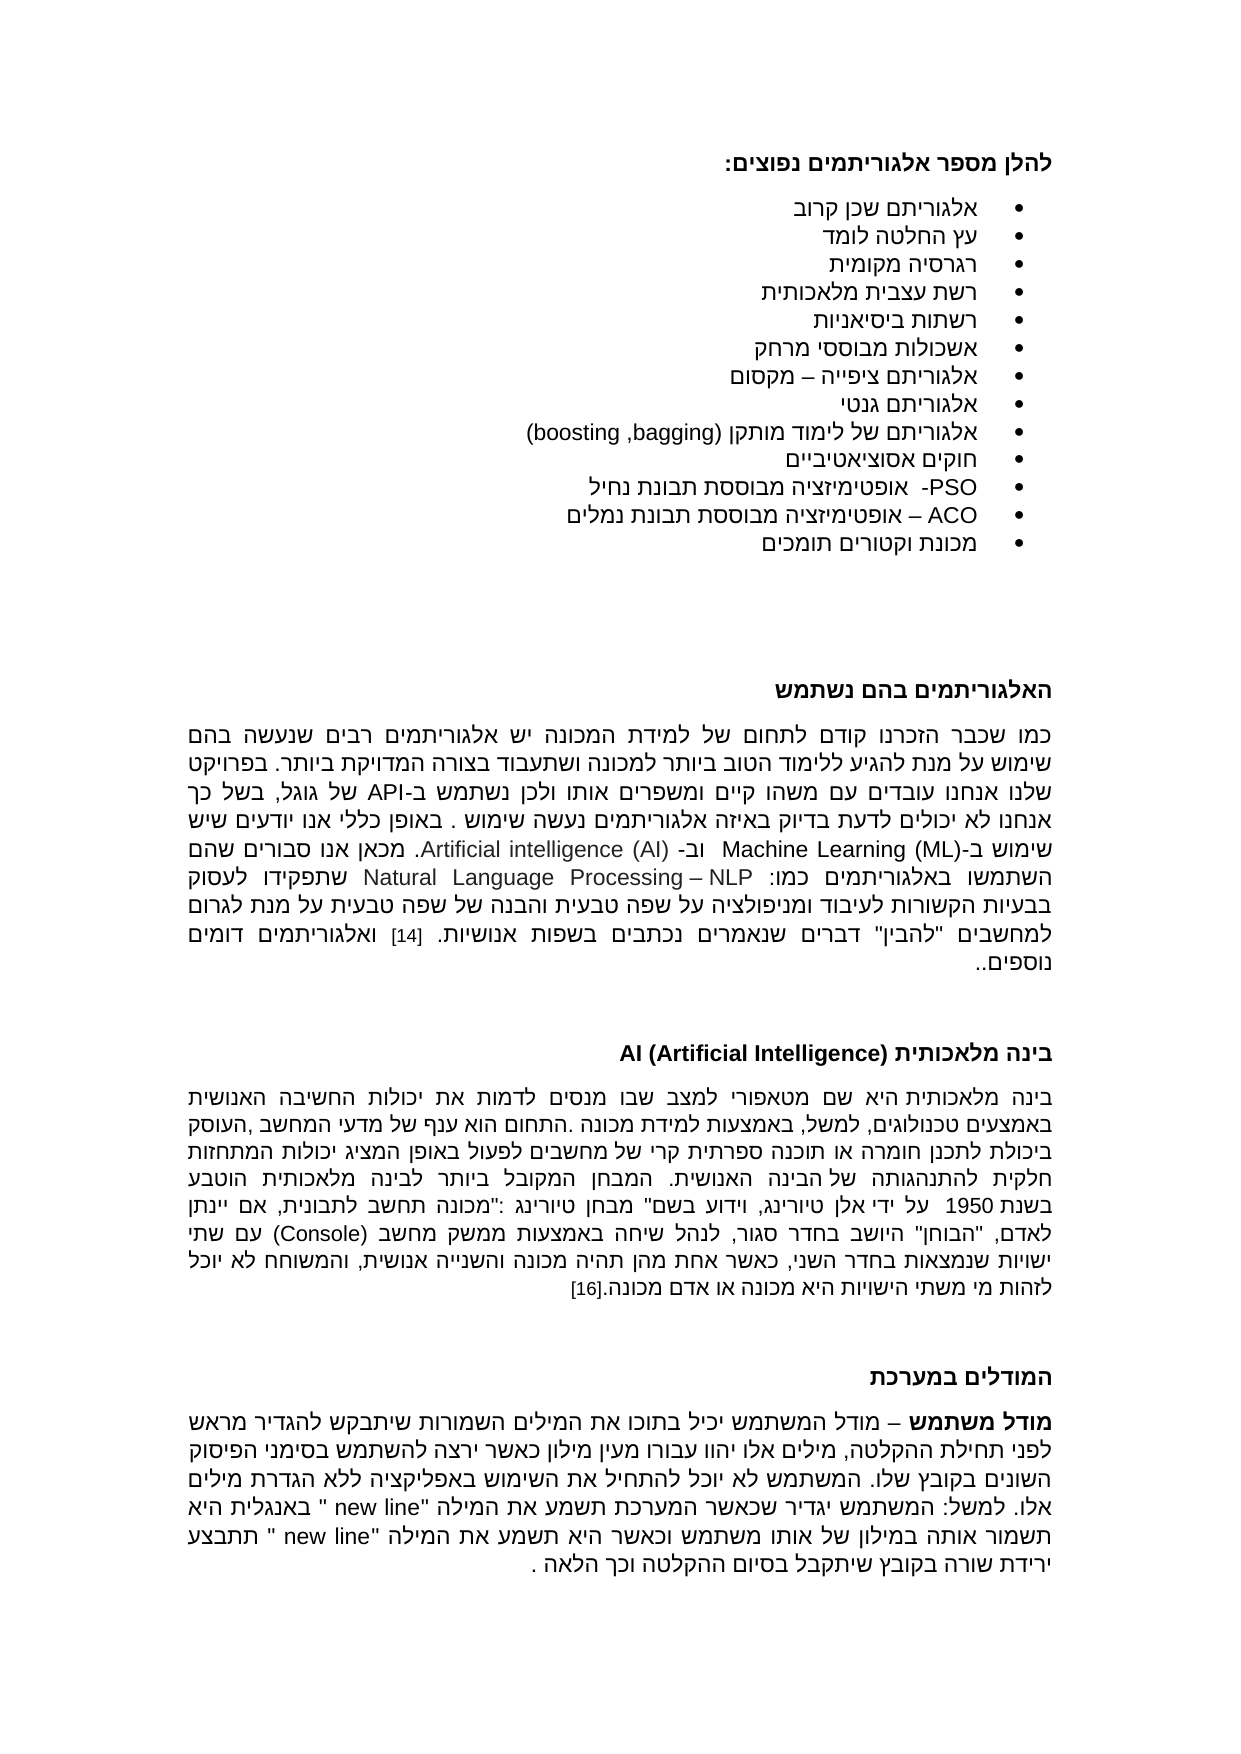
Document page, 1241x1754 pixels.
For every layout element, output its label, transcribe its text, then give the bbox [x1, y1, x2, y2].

list רשתות ביסיאניות [187, 307, 1015, 333]
text המודלים במערכת [187, 1364, 1053, 1390]
list PSO- אופטימיזציה מבוססת תבונת נחיל [187, 474, 1015, 501]
text האלגוריתמים בהם נשתמש [187, 677, 1053, 703]
list רגרסיה מקומית [187, 251, 1015, 277]
list ACO – אופטימיזציה מבוססת תבונת נמלים [187, 502, 1015, 528]
text בינה מלאכותית היא שם מטאפורי למצב שבו מנסים לדמות את יכולות החשיבה האנושית באמצעים טכנולוגים, למשל, באמצעות למידת מכונה .התחום הוא ענף של מדעי המחשב ,העוסק ביכולת לתכנן חומרה או תוכנה ספרתית קרי של מחשבים לפעול באופן המציג יכולות המתחזות חלקית להתנהגותה של הבינה האנושית. המבחן המקובל ביותר לבינה מלאכותית הוטבע בשנת 1950 על ידי אלן טיורינג, וידוע בשם" מבחן טיורינג :"מכונה תחשב לתבונית, אם יינתן לאדם, "הבוחן" היושב בחדר סגור, לנהל שיחה באמצעות ממשק מחשב (Console) עם שתי ישויות שנמצאות בחדר השני, כאשר אחת מהן תהיה מכונה והשנייה אנושית, והמשוחח לא יוכל לזהות מי משתי הישויות היא מכונה או אדם מכונה.[16] [187, 1084, 1053, 1300]
list אלגוריתם של לימוד מותקן (boosting ,bagging) [187, 418, 1015, 445]
text כמו שכבר הזכרנו קודם לתחום של למידת המכונה יש אלגוריתמים רבים שנעשה בהם שימוש על מנת להגיע ללימוד הטוב ביותר למכונה ושתעבוד בצורה המדויקת ביותר. בפרויקט שלנו אנחנו עובדים עם משהו קיים ומשפרים אותו ולכן נשתמש ב-API של גוגל, בשל כך אנחנו לא יכולים לדעת בדיוק באיזה אלגוריתמים נעשה שימוש . באופן כללי אנו יודעים שיש שימוש ב-Machine Learning (ML) וב- Artificial intelligence (AI). מכאן אנו סבורים שהם השתמשו באלגוריתמים כמו: Natural Language Processing – NLP שתפקידו לעסוק בבעיות הקשורות לעיבוד ומניפולציה על שפה טבעית והבנה של שפה טבעית על מנת לגרום למחשבים "להבין" דברים שנאמרים נכתבים בשפות אנושיות. [14] ואלגוריתמים דומים נוספים.. [187, 722, 1053, 976]
list עץ החלטה לומד [187, 223, 1015, 249]
list רשת עצבית מלאכותית [187, 279, 1015, 305]
text להלן מספר אלגוריתמים נפוצים: [187, 150, 1053, 176]
list מכונת וקטורים תומכים [187, 530, 1015, 556]
list אלגוריתם ציפייה – מקסום [187, 363, 1015, 389]
list אלגוריתם שכן קרוב [187, 195, 1015, 221]
text בינה מלאכותית AI (Artificial Intelligence) [187, 1039, 1053, 1066]
list אלגוריתם גנטי [187, 391, 1015, 417]
list אשכולות מבוססי מרחק [187, 335, 1015, 361]
list חוקים אסוציאטיביים [187, 446, 1015, 473]
